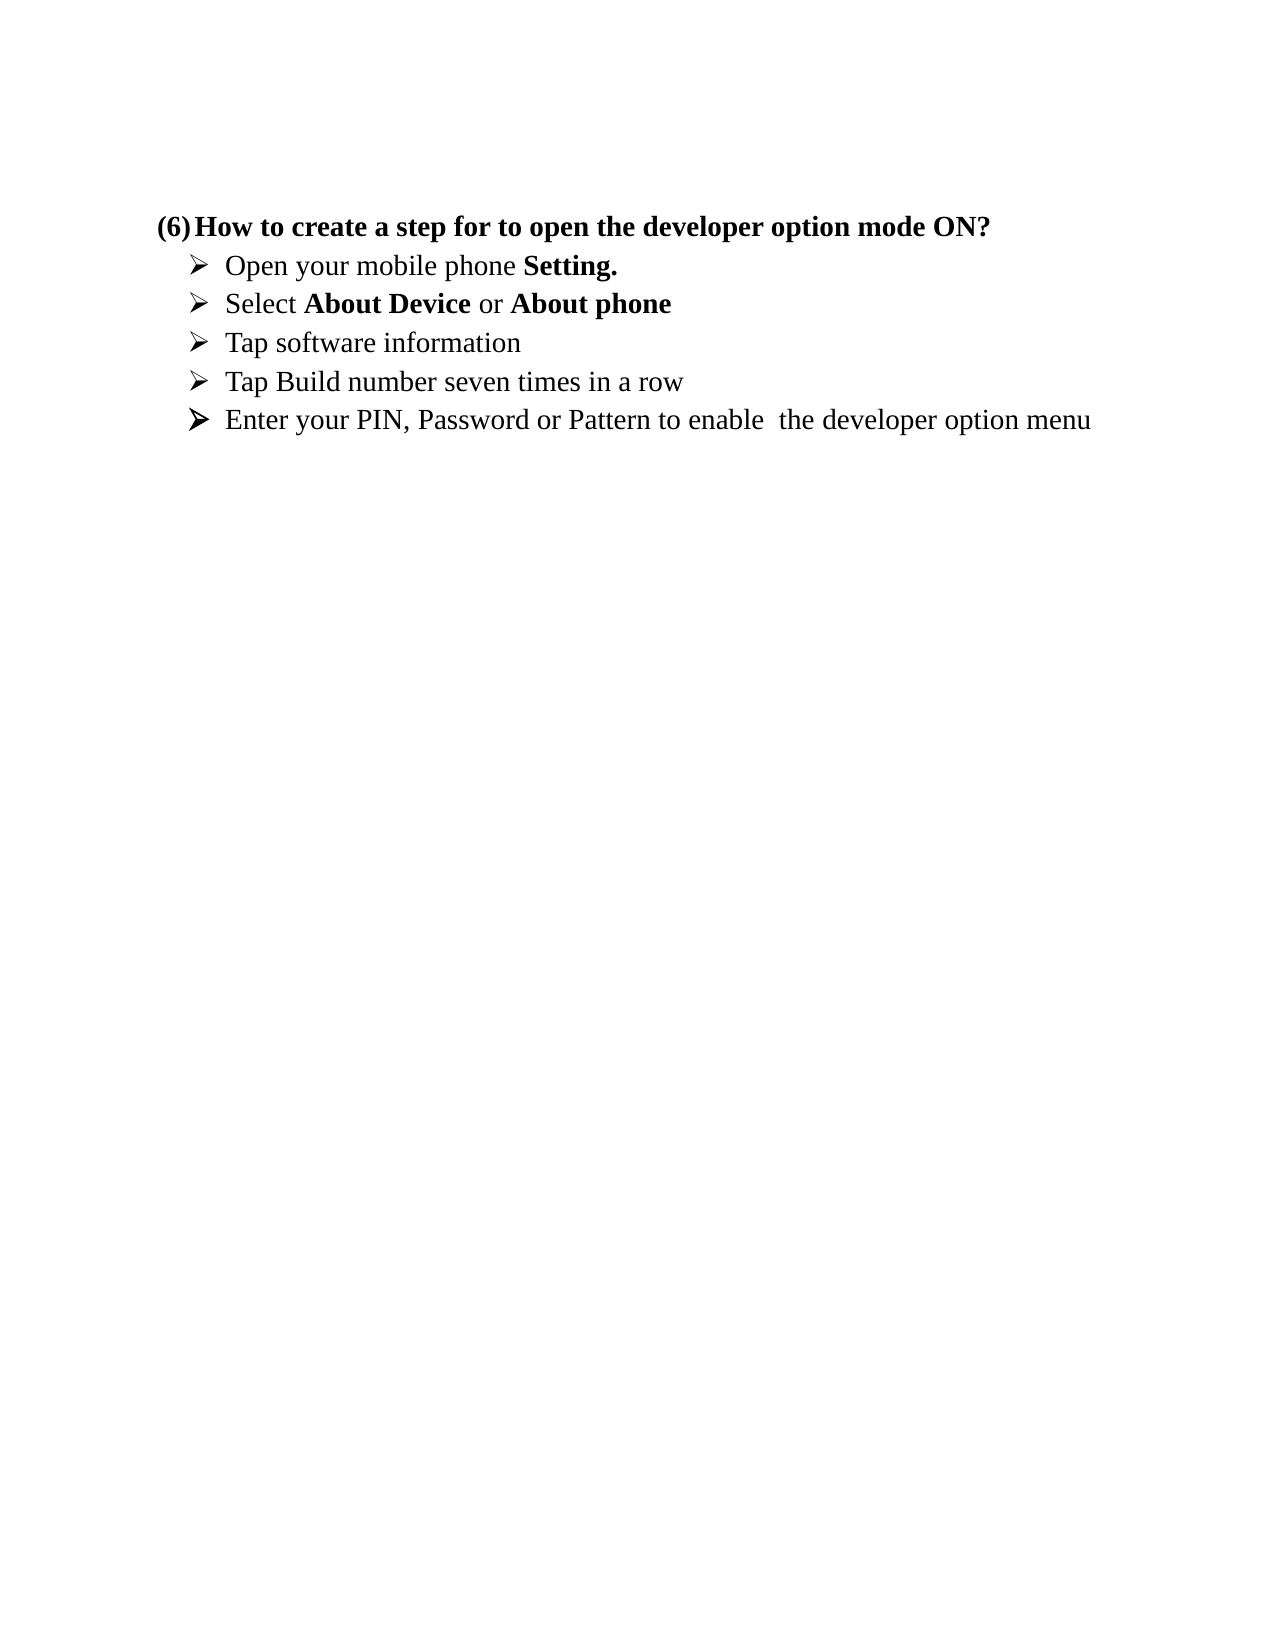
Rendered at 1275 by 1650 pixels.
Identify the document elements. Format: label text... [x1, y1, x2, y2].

list Select About Device or About phone [187, 287, 1125, 320]
list Enter your PIN, Password or Pattern to enable the developer option menu [187, 402, 1125, 436]
list How to create a step for to open the developer option mode ON? [157, 209, 1125, 243]
list Open your mobile phone Setting. [187, 248, 1125, 282]
list Tap software information [187, 325, 1125, 359]
list Tap Build number seven times in a row [187, 364, 1125, 397]
